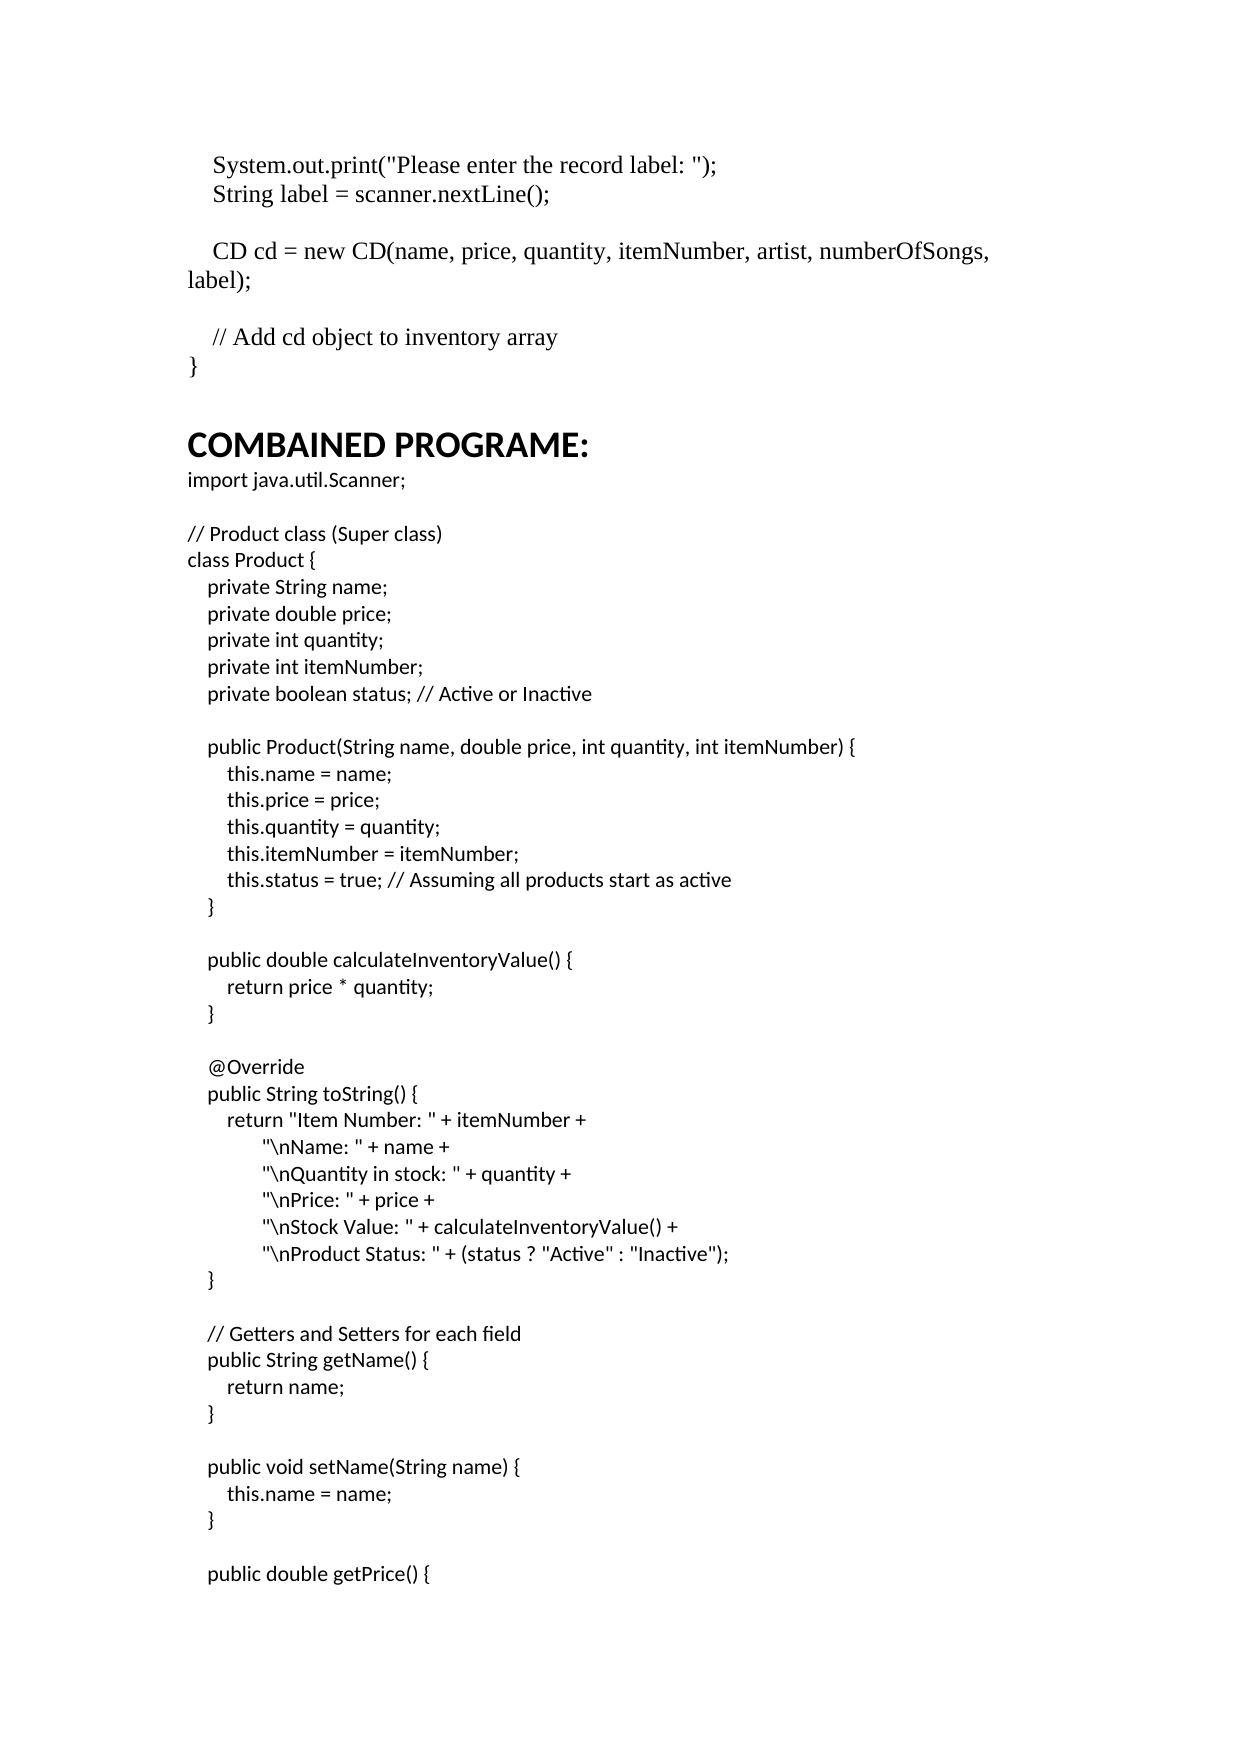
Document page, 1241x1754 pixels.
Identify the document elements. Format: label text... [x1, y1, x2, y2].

text public void setName(String name) { [187, 1453, 1053, 1480]
text "\nStock Value: " + calculateInventoryValue() + [187, 1213, 1053, 1240]
text "\nPrice: " + price + [187, 1187, 1053, 1213]
text "\nProduct Status: " + (status ? "Active" : "Inactive"); [187, 1240, 1053, 1267]
text private int itemNumber; [187, 653, 1053, 680]
text } [187, 1507, 1053, 1533]
text private boolean status; // Active or Inactive [187, 680, 1053, 707]
text CD cd = new CD(name, price, quantity, itemNumber, artist, numberOfSongs, label); [187, 236, 1053, 294]
text } [187, 1400, 1053, 1427]
text return name; [187, 1373, 1053, 1400]
text COMBAINED PROGRAME: [187, 421, 1053, 467]
text this.price = price; [187, 787, 1053, 813]
text } [187, 351, 1053, 380]
text this.status = true; // Assuming all products start as active [187, 867, 1053, 893]
text class Product { [187, 547, 1053, 573]
text this.name = name; [187, 1480, 1053, 1507]
text import java.util.Scanner; [187, 467, 1053, 493]
text // Product class (Super class) [187, 520, 1053, 547]
text public double calculateInventoryValue() { [187, 947, 1053, 973]
text // Add cd object to inventory array [187, 322, 1053, 351]
text @Override [187, 1053, 1053, 1080]
text this.name = name; [187, 760, 1053, 787]
text } [187, 1000, 1053, 1027]
text public double getPrice() { [187, 1560, 1053, 1587]
text public Product(String name, double price, int quantity, int itemNumber) { [187, 733, 1053, 760]
text } [187, 1267, 1053, 1293]
text private int quantity; [187, 627, 1053, 653]
text "\nQuantity in stock: " + quantity + [187, 1160, 1053, 1187]
text public String toString() { [187, 1080, 1053, 1107]
text System.out.print("Please enter the record label: "); [187, 150, 1053, 179]
text "\nName: " + name + [187, 1133, 1053, 1160]
text this.quantity = quantity; [187, 813, 1053, 840]
text public String getName() { [187, 1347, 1053, 1373]
text private double price; [187, 600, 1053, 627]
text return price * quantity; [187, 973, 1053, 1000]
text String label = scanner.nextLine(); [187, 179, 1053, 207]
text this.itemNumber = itemNumber; [187, 840, 1053, 867]
text // Getters and Setters for each field [187, 1320, 1053, 1347]
text } [187, 893, 1053, 920]
text private String name; [187, 573, 1053, 600]
text return "Item Number: " + itemNumber + [187, 1107, 1053, 1133]
